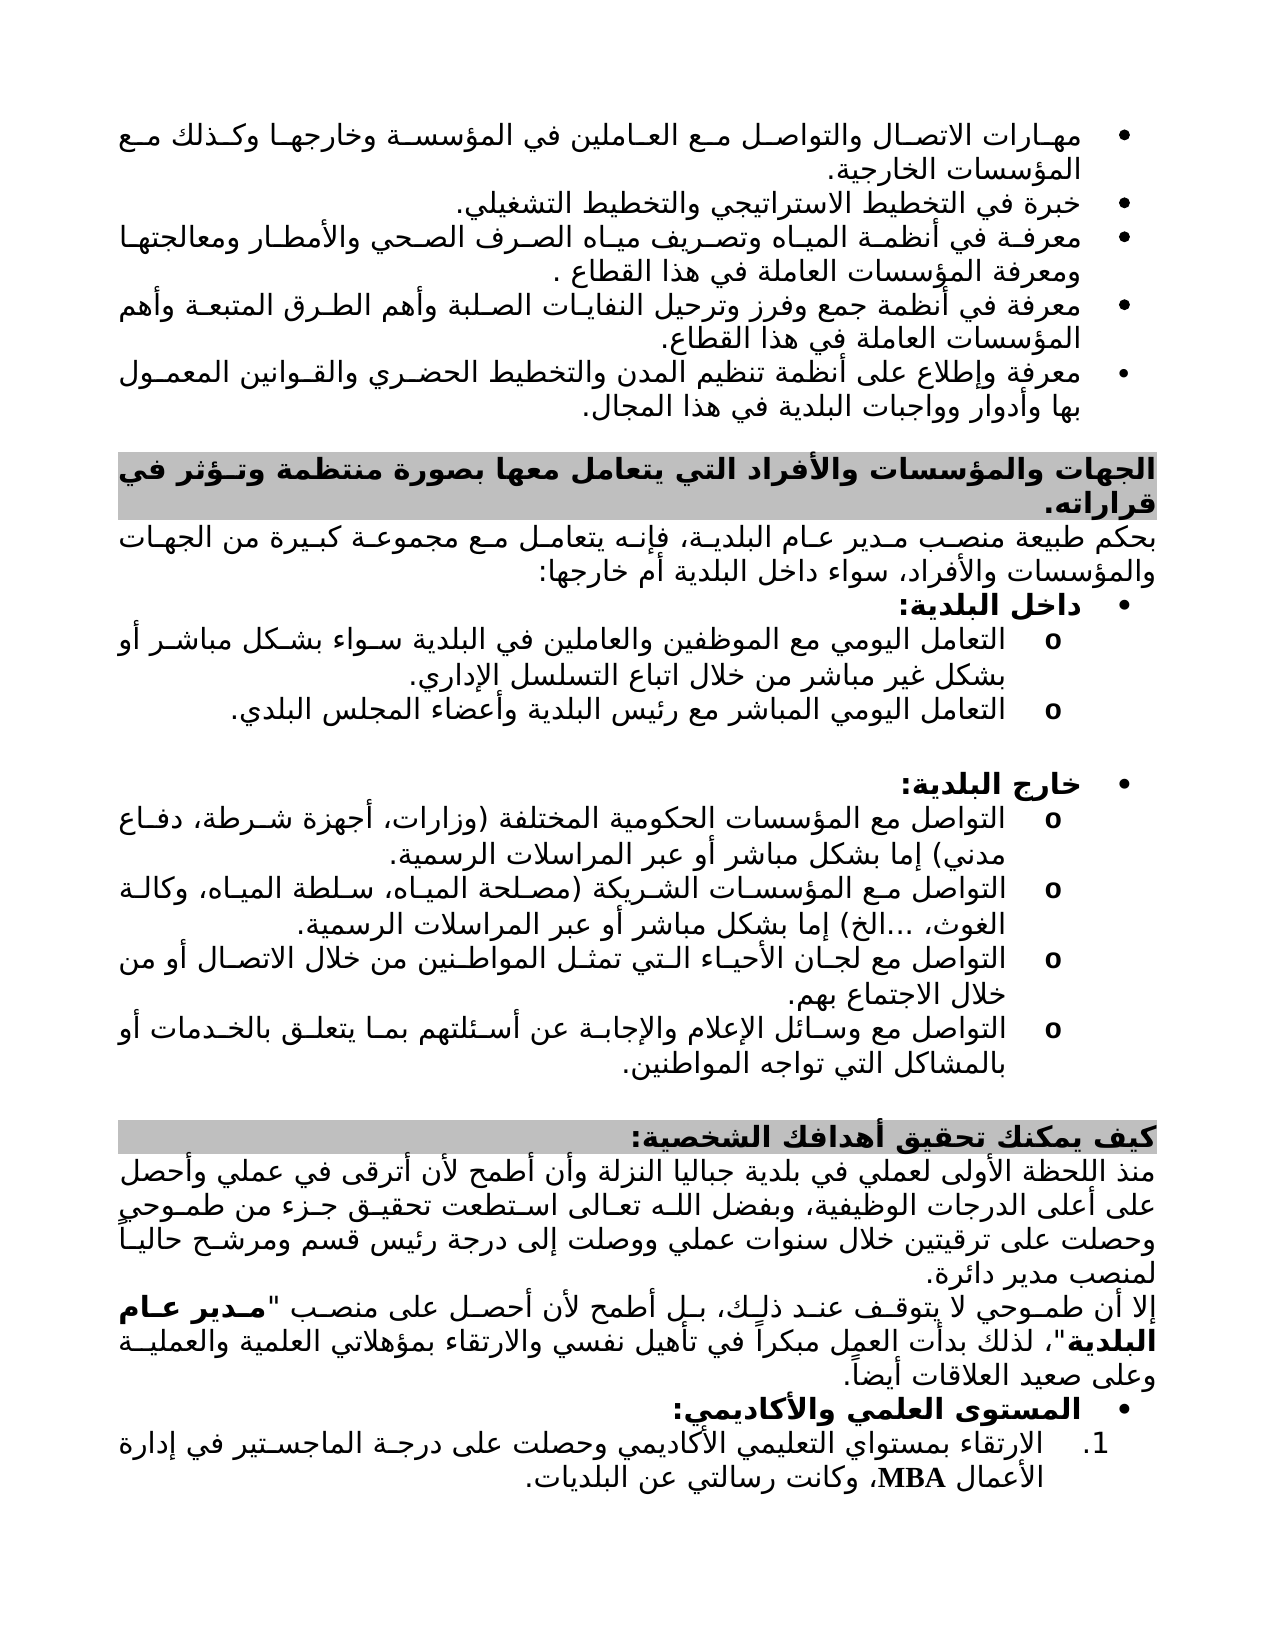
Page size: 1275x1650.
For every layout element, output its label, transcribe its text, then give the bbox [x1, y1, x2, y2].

list التعامل اليومي المباشر مع رئيس البلدية وأعضاء المجلس البلدي. [118, 692, 1044, 728]
list التواصل مع لجان الأحياء التي تمثل المواطنين من خلال الاتصال أو من خلال الاجتماع بهم. [118, 941, 1044, 1011]
list معرفة في أنظمة المياه وتصريف مياه الصرف الصحي والأمطار ومعالجتها ومعرفة المؤسسات العاملة في هذا القطاع . [118, 220, 1119, 288]
text الجھات والمؤسسات والأفراد التي یتعامل معھا بصورة منتظمة وتؤثر في قراراته. [118, 452, 1157, 520]
list داخل البلدية: [118, 588, 1119, 622]
list خبرة في التخطيط الاستراتيجي والتخطيط التشغيلي. [118, 186, 1119, 220]
list التواصل مع المؤسسات الشريكة (مصلحة المياه، سلطة المياه، وكالة الغوث، ...الخ) إما بشكل مباشر أو عبر المراسلات الرسمية. [118, 871, 1044, 941]
list معرفة في أنظمة جمع وفرز وترحيل النفايات الصلبة وأهم الطرق المتبعة وأهم المؤسسات العاملة في هذا القطاع. [118, 288, 1119, 356]
list خارج البلدية: [118, 768, 1119, 802]
list المستوى العلمي والأكاديمي: [118, 1392, 1119, 1426]
list معرفة وإطلاع على أنظمة تنظيم المدن والتخطيط الحضري والقوانين المعمول بها وأدوار وواجبات البلدية في هذا المجال. [118, 356, 1119, 424]
list مهارات الاتصال والتواصل مع العاملين في المؤسسة وخارجها وكذلك مع المؤسسات الخارجية. [118, 118, 1119, 186]
text بحكم طبيعة منصب مدير عام البلدية، فإنه يتعامل مع مجموعة كبيرة من الجهات والمؤسسات والأفراد، سواء داخل البلدية أم خارجها: [118, 520, 1157, 588]
text كيف يمكنك تحقيق أهدافك الشخصية: [118, 1120, 1157, 1154]
list التواصل مع وسائل الإعلام والإجابة عن أسئلتهم بما يتعلق بالخدمات أو بالمشاكل التي تواجه المواطنين. [118, 1011, 1044, 1081]
list التعامل اليومي مع الموظفين والعاملين في البلدية سواء بشكل مباشر أو بشكل غير مباشر من خلال اتباع التسلسل الإداري. [118, 622, 1044, 692]
text إلا أن طموحي لا يتوقف عند ذلك، بل أطمح لأن أحصل على منصب "مدير عام البلدية"، لذلك بدأت العمل مبكراً في تأهيل نفسي والارتقاء بمؤهلاتي العلمية والعملية وعلى صعيد العلاقات أيضاً. [118, 1290, 1157, 1392]
list التواصل مع المؤسسات الحكومية المختلفة (وزارات، أجهزة شرطة، دفاع مدني) إما بشكل مباشر أو عبر المراسلات الرسمية. [118, 802, 1044, 871]
list الارتقاء بمستواي التعليمي الأكاديمي وحصلت على درجة الماجستير في إدارة الأعمال MBA، وكانت رسالتي عن البلديات. [118, 1426, 1082, 1494]
text منذ اللحظة الأولى لعملي في بلدية جباليا النزلة وأن أطمح لأن أترقى في عملي وأحصل على أعلى الدرجات الوظيفية، وبفضل الله تعالى استطعت تحقيق جزء من طموحي وحصلت على ترقيتين خلال سنوات عملي ووصلت إلى درجة رئيس قسم ومرشح حالياً لمنصب مدير دائرة. [118, 1154, 1157, 1290]
